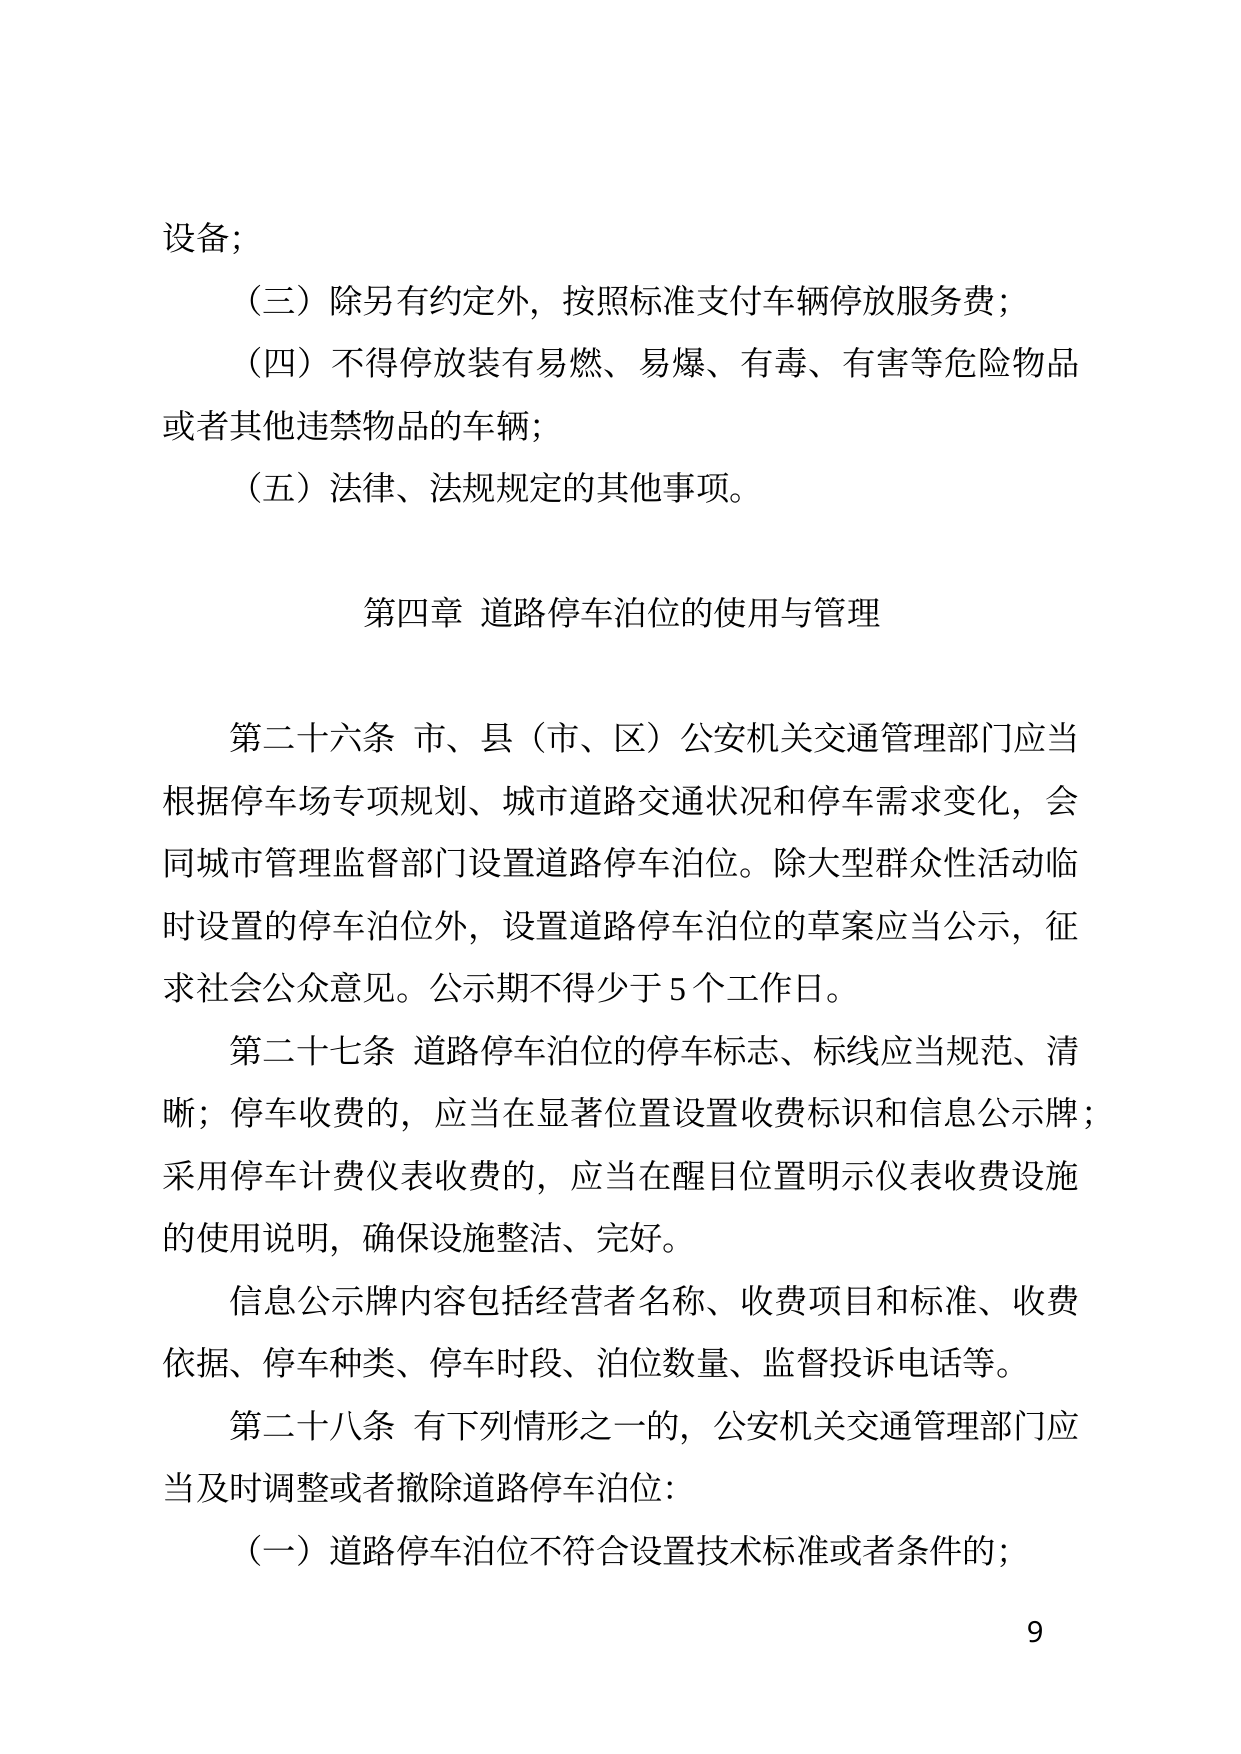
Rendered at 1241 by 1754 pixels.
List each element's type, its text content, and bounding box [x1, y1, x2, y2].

text （一）道路停车泊位不符合设置技术标准或者条件的； [162, 1513, 1081, 1576]
text （四）不得停放装有易燃、易爆、有毒、有害等危险物品或者其他违禁物品的车辆； [162, 326, 1081, 451]
text 第二十七条 道路停车泊位的停车标志、标线应当规范、清晰；停车收费的，应当在显著位置设置收费标识和信息公示牌；采用停车计费仪表收费的，应当在醒目位置明示仪表收费设施的使用说明，确保设施整洁、完好。 [162, 1013, 1081, 1263]
text 第二十八条 有下列情形之一的，公安机关交通管理部门应当及时调整或者撤除道路停车泊位： [162, 1388, 1081, 1513]
text （五）法律、法规规定的其他事项。 [162, 451, 1081, 513]
text 第四章 道路停车泊位的使用与管理 [162, 576, 1081, 638]
text 信息公示牌内容包括经营者名称、收费项目和标准、收费依据、停车种类、停车时段、泊位数量、监督投诉电话等。 [162, 1263, 1081, 1388]
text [162, 201, 1081, 263]
text 第二十六条 市、县（市、区）公安机关交通管理部门应当根据停车场专项规划、城市道路交通状况和停车需求变化，会同城市管理监督部门设置道路停车泊位。除大型群众性活动临时设置的停车泊位外，设置道路停车泊位的草案应当公示，征求社会公众意见。公示期不得少于5个工作日。 [162, 701, 1081, 1013]
text （三）除另有约定外，按照标准支付车辆停放服务费； [162, 263, 1081, 326]
